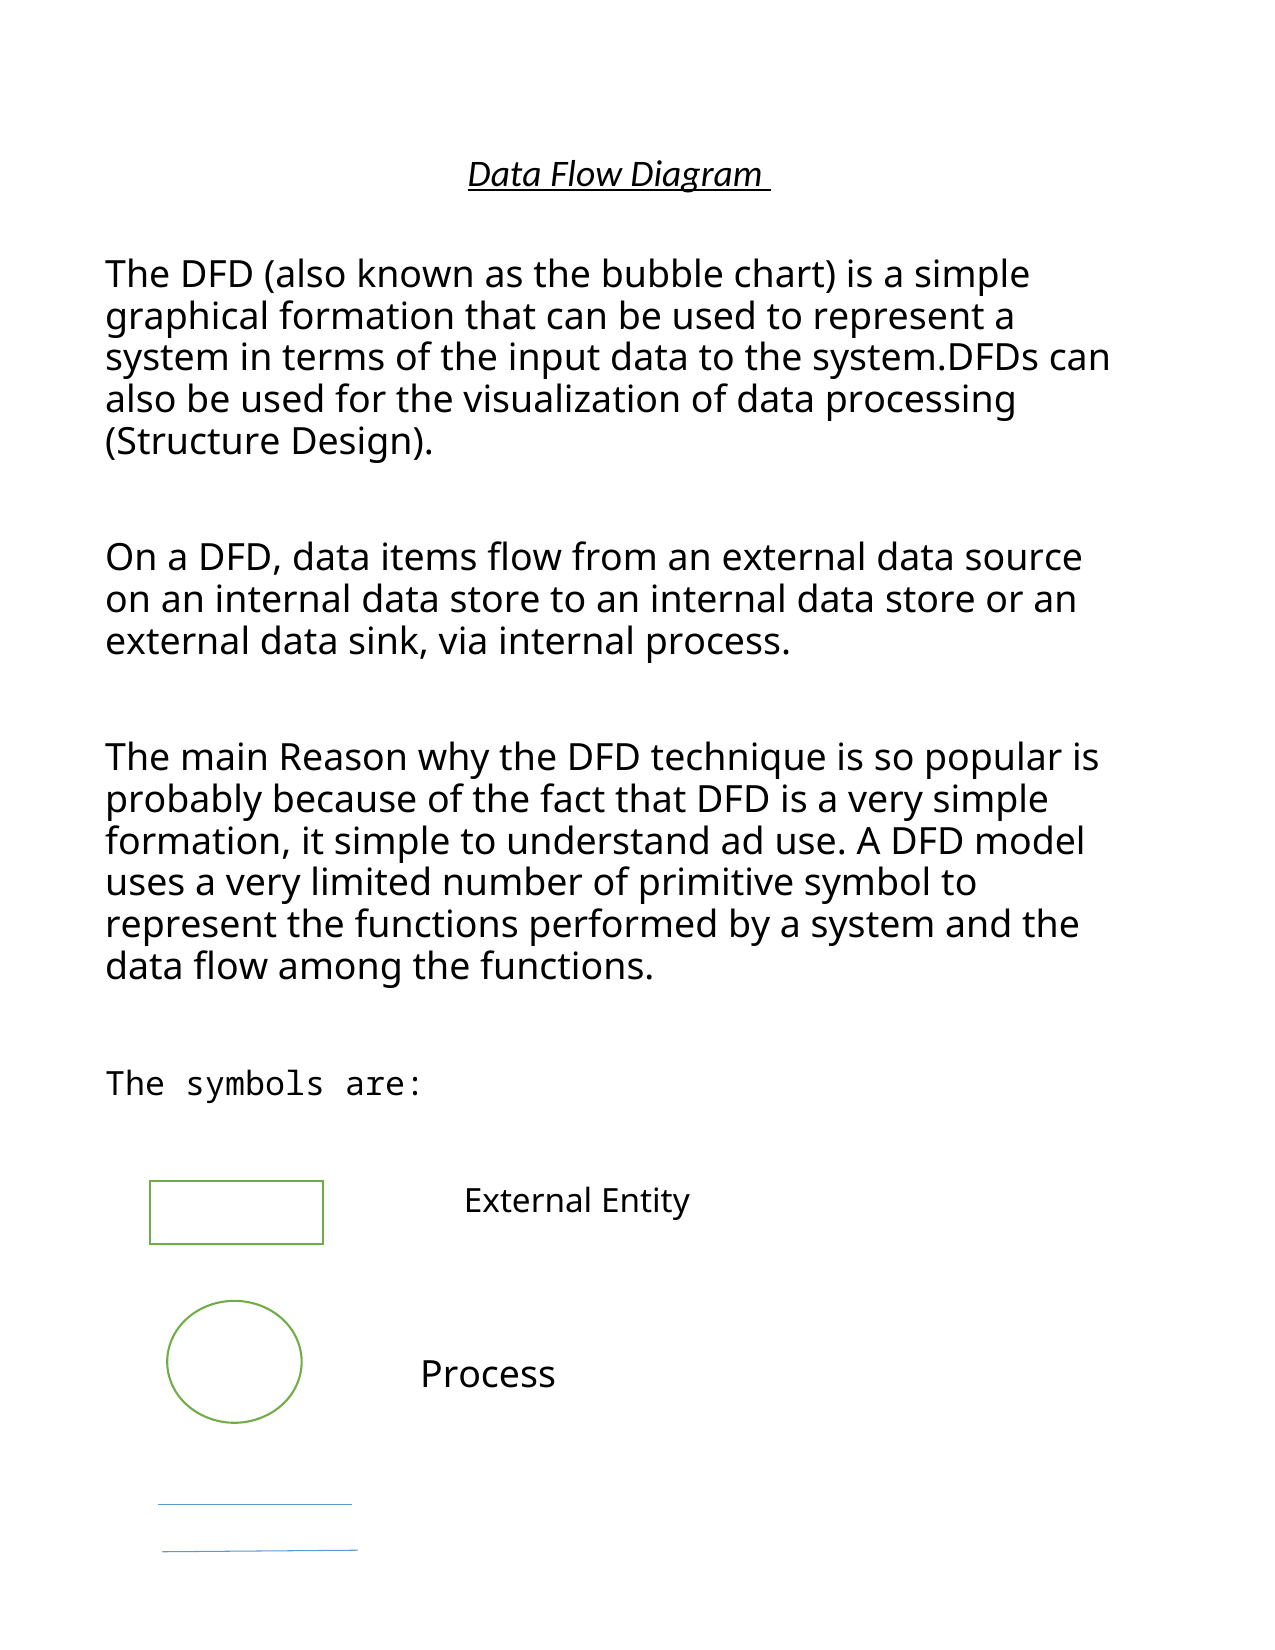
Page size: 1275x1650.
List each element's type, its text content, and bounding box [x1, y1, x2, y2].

text On a DFD, data items flow from an external data source on an internal data store to an internal data store or an external data sink, via internal process. [105, 537, 1125, 662]
text The DFD (also known as the bubble chart) is a simple graphical formation that can be used to represent a system in terms of the input data to the system.DFDs can also be used for the visualization of data processing (Structure Design). [105, 254, 1125, 462]
text Process [293, 1354, 1125, 1396]
text External Entity [105, 1179, 1125, 1221]
text The main Reason why the DFD technique is so popular is probably because of the fact that DFD is a very simple formation, it simple to understand ad use. A DFD model uses a very limited number of primitive symbol to represent the functions performed by a system and the data flow among the functions. [105, 737, 1125, 987]
text Data Flow Diagram [105, 150, 1125, 196]
text Process [105, 1354, 176, 1396]
text The symbols are: [105, 1062, 1125, 1104]
